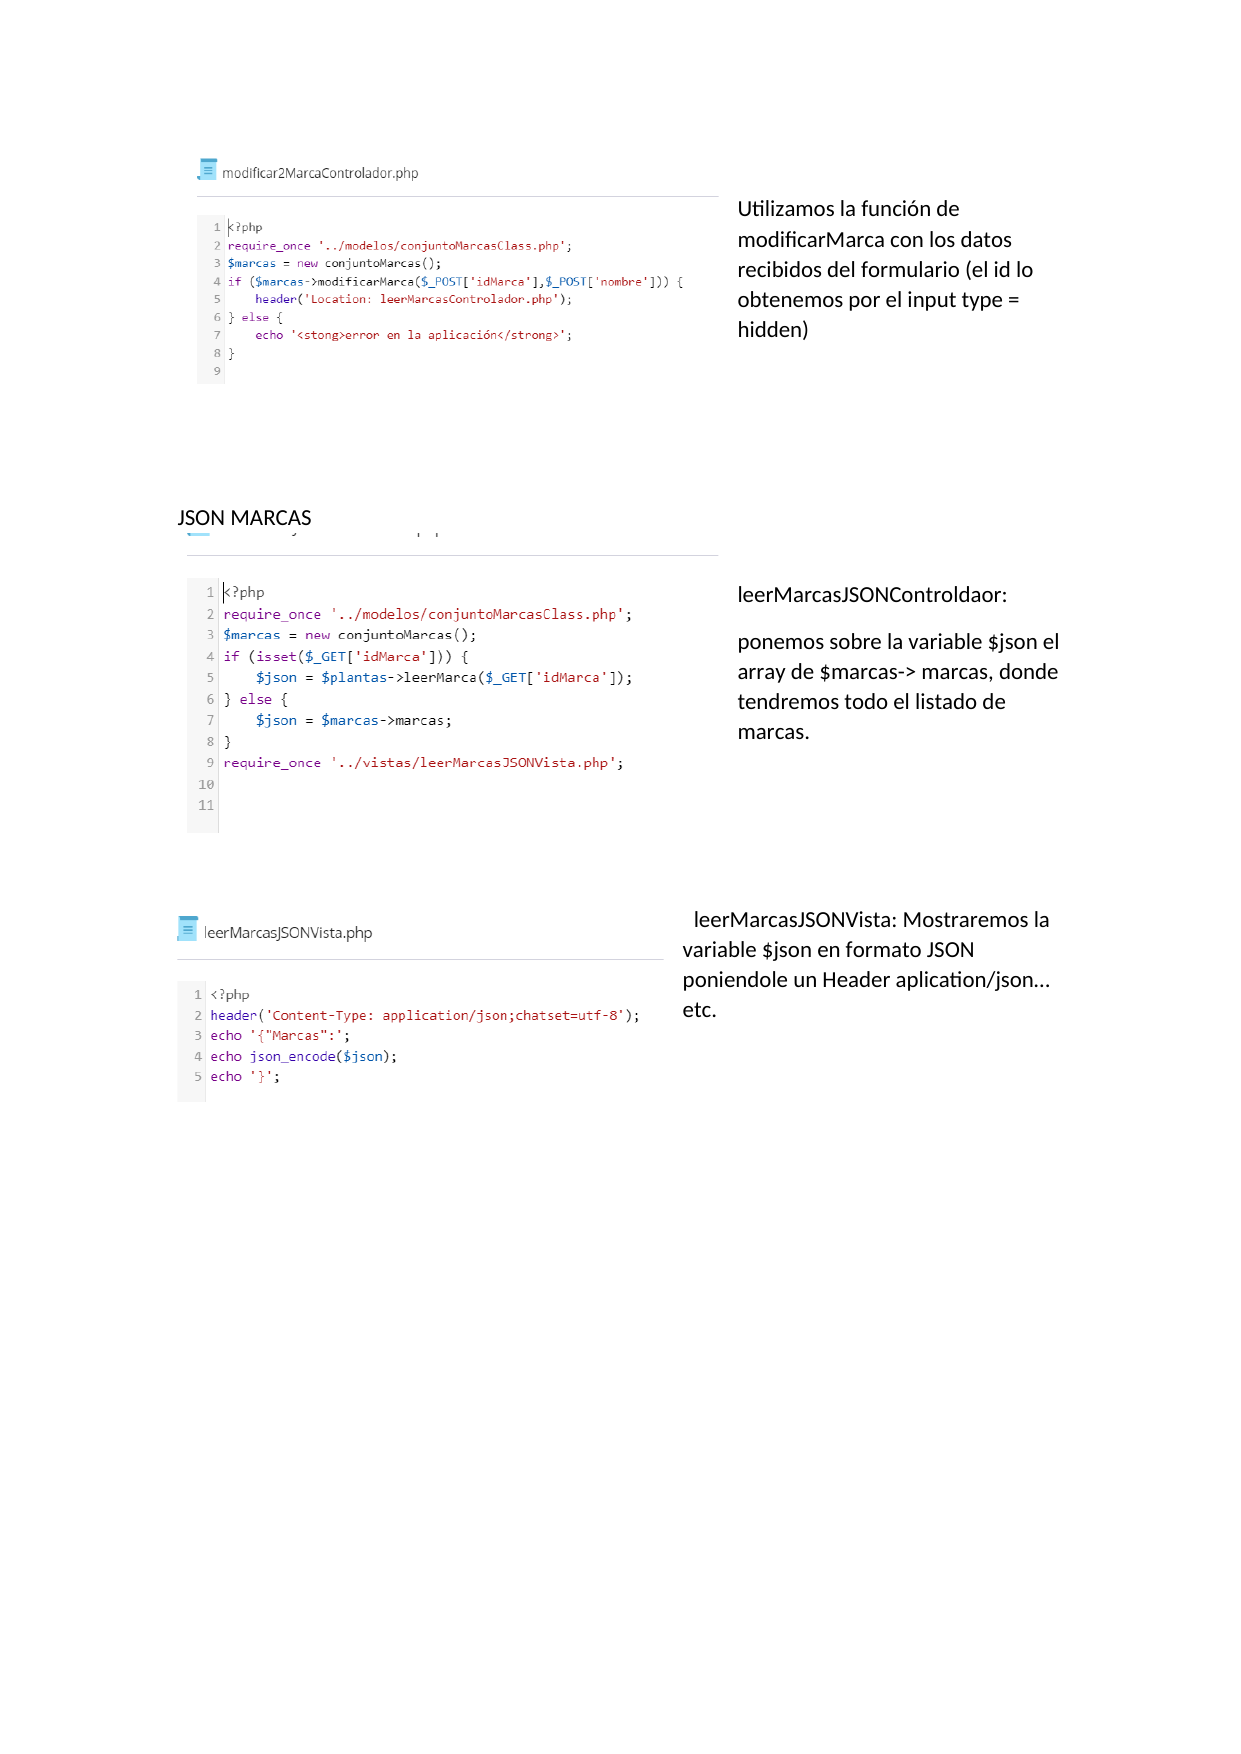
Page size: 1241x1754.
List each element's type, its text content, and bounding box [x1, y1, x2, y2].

picture [177, 147, 719, 384]
text Utilizamos la función de modificarMarca con los datos recibidos del formulario (el id lo obtenemos por el input type = hidden) [719, 194, 1063, 343]
picture [177, 533, 719, 833]
text JSON MARCAS [177, 503, 1063, 561]
text ponemos sobre la variable $json el array de $marcas-> marcas, donde tendremos todo el listado de marcas. [719, 627, 1063, 745]
text leerMarcasJSONControldaor: [719, 580, 1063, 608]
picture [177, 905, 664, 1102]
